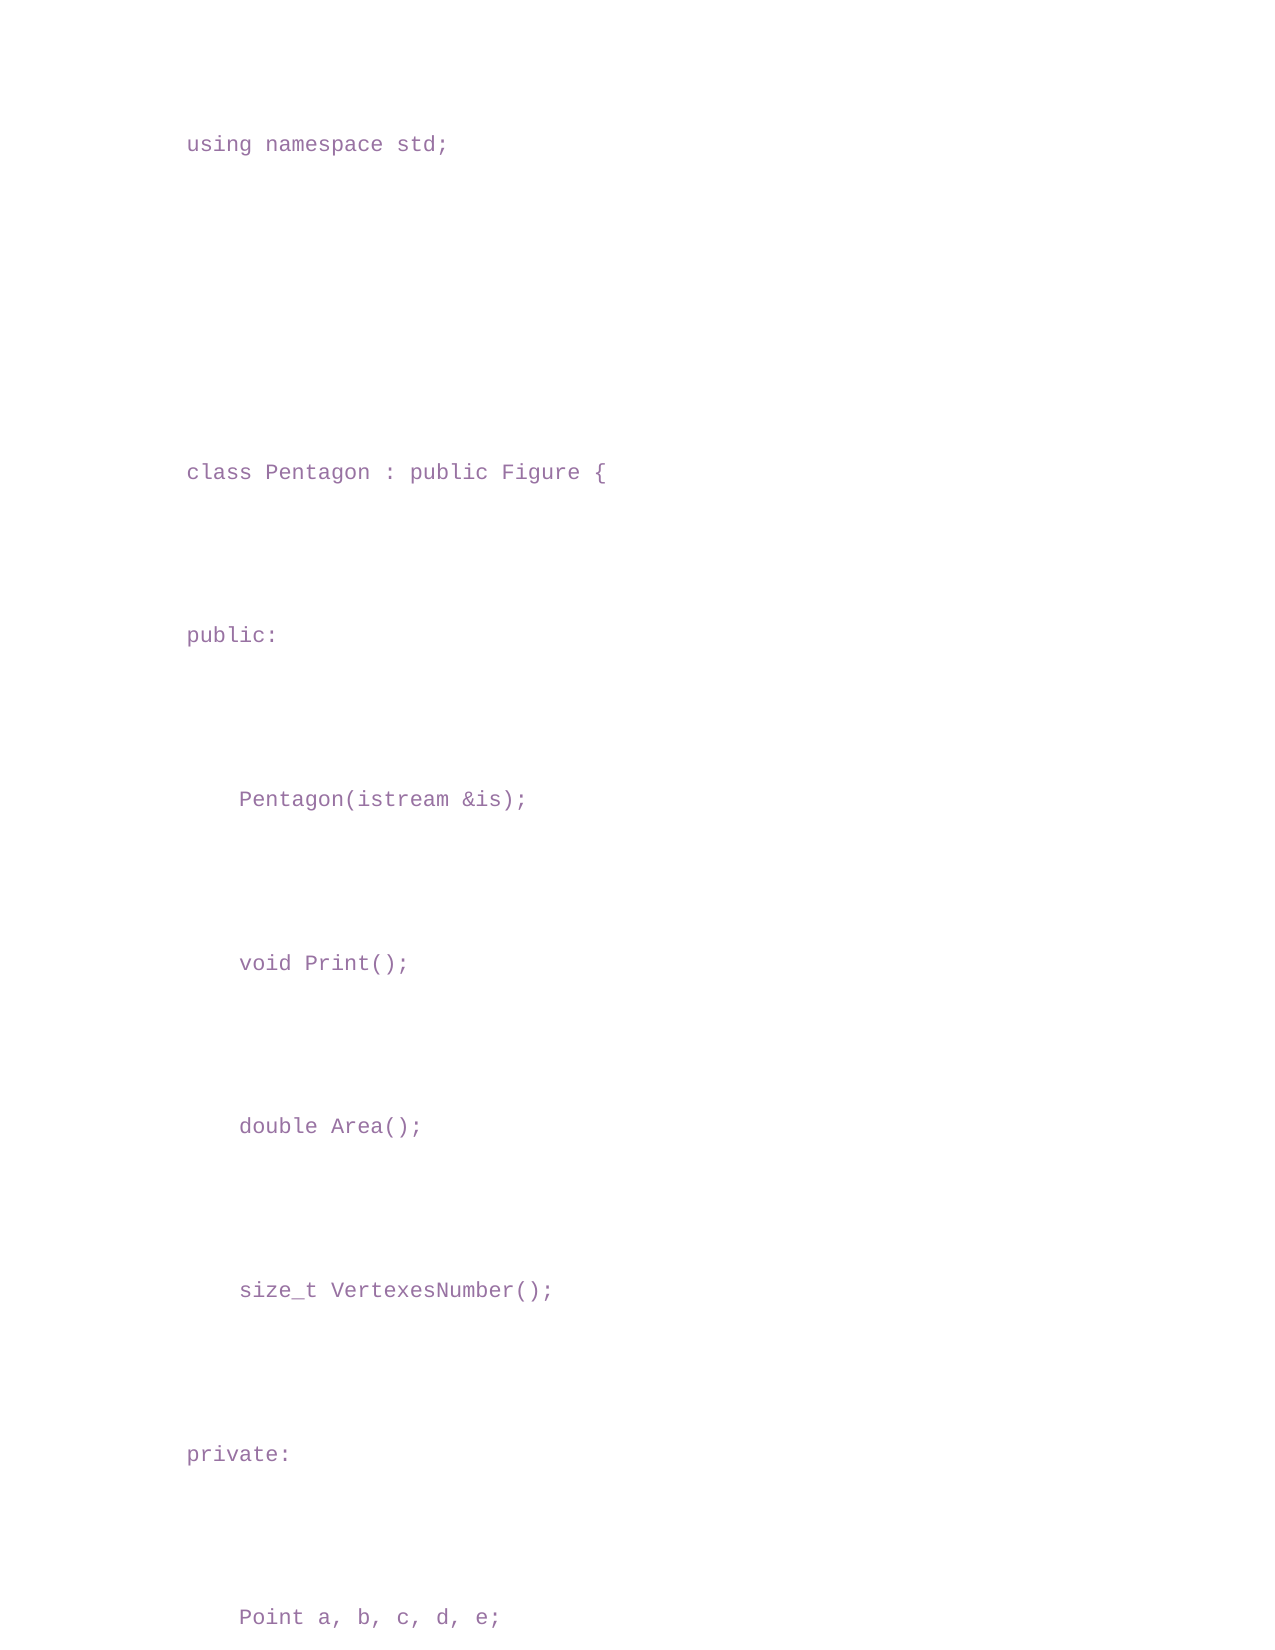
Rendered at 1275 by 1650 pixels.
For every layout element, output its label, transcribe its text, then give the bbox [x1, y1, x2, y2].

text public: [186, 624, 1161, 649]
text private: [186, 1443, 1161, 1468]
text void Print(); [186, 952, 1161, 977]
text Point a, b, c, d, e; [186, 1606, 1161, 1631]
text class Pentagon : public Figure { [186, 461, 1161, 486]
text using namespace std; [186, 134, 1161, 158]
text double Area(); [186, 1116, 1161, 1140]
text size_t VertexesNumber(); [186, 1279, 1161, 1304]
text Pentagon(istream &is); [186, 788, 1161, 813]
